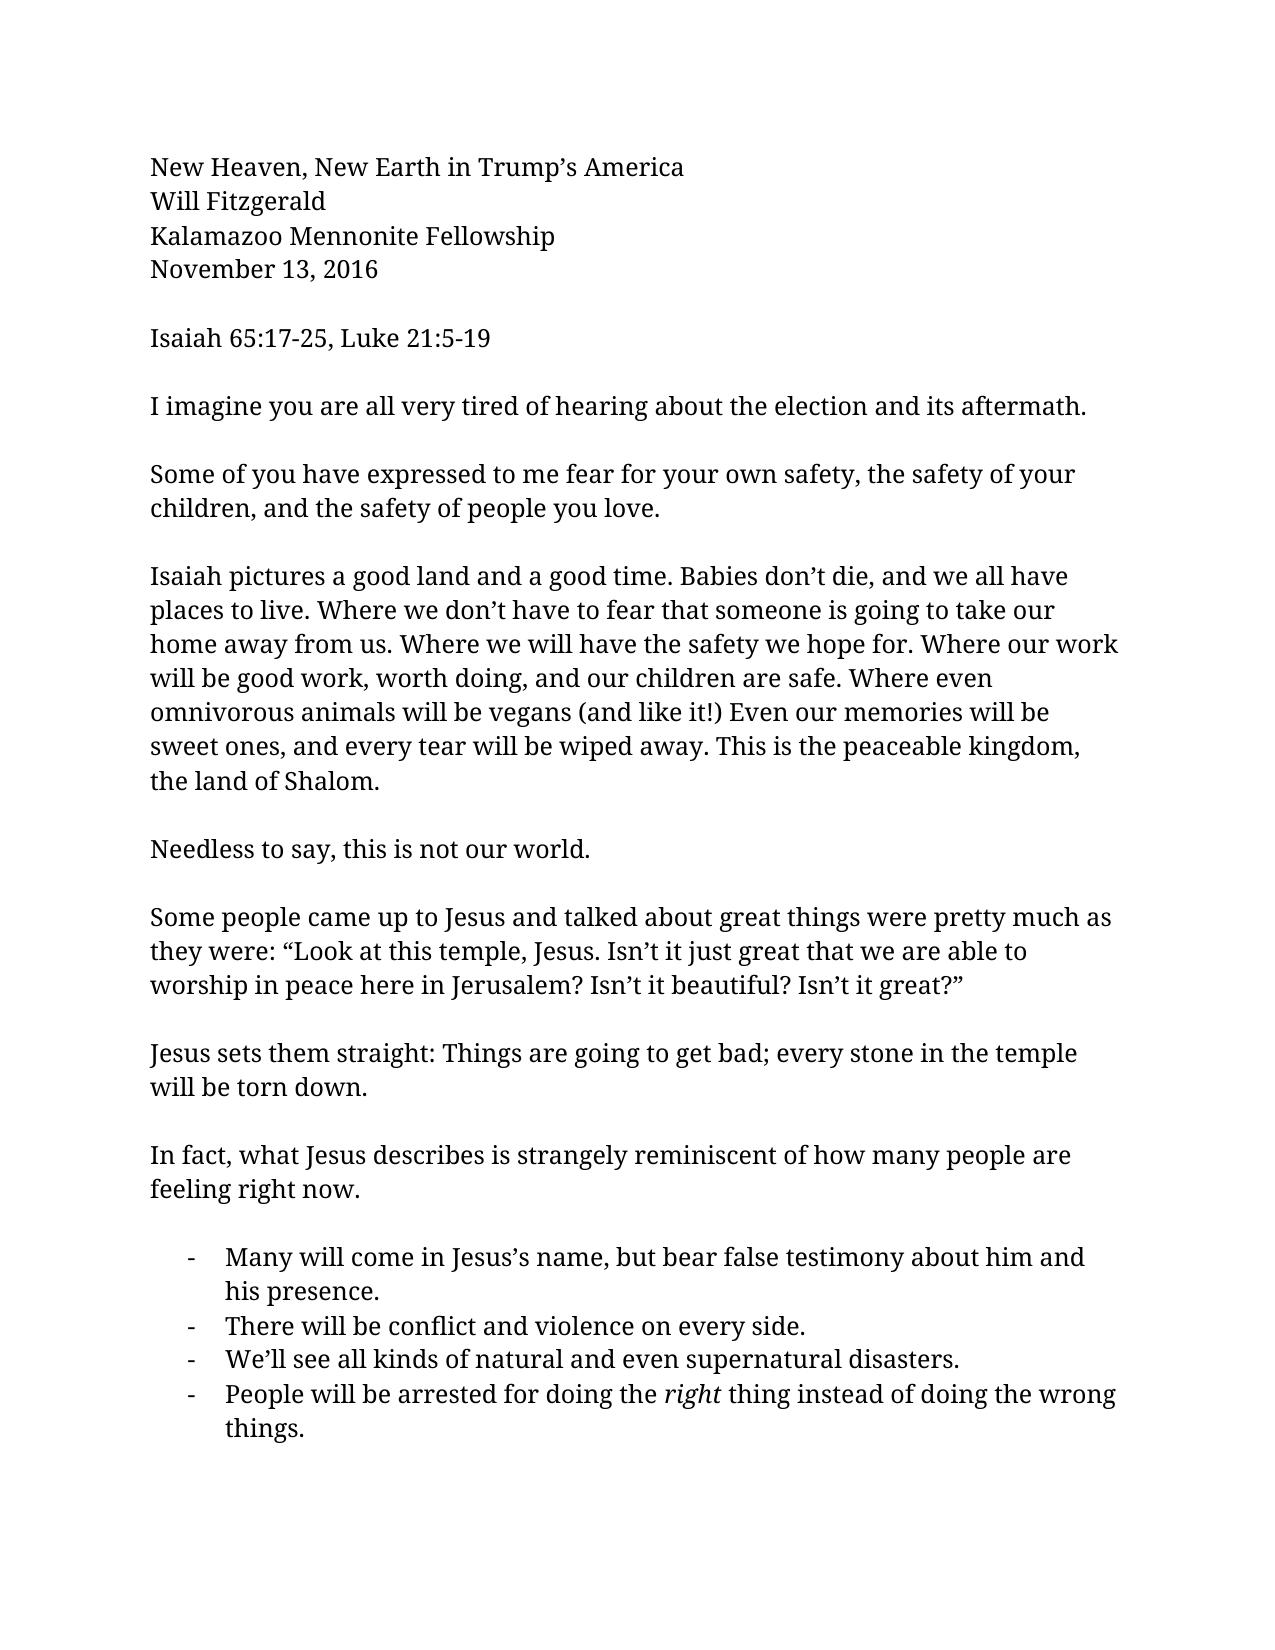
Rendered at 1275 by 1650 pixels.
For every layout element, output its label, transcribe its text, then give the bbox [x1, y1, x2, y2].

text Some people came up to Jesus and talked about great things were pretty much as they were: “Look at this temple, Jesus. Isn’t it just great that we are able to worship in peace here in Jerusalem? Isn’t it beautiful? Isn’t it great?” [150, 899, 1125, 1002]
text Needless to say, this is not our world. [150, 831, 1125, 865]
text Jesus sets them straight: Things are going to get bad; every stone in the temple will be torn down. [150, 1036, 1125, 1104]
text New Heaven, New Earth in Trump’s America [150, 150, 1125, 184]
list There will be conflict and violence on every side. [187, 1308, 1125, 1342]
list People will be arrested for doing the right thing instead of doing the wrong things. [187, 1376, 1125, 1444]
text Isaiah pictures a good land and a good time. Babies don’t die, and we all have places to live. Where we don’t have to fear that someone is going to take our home away from us. Where we will have the safety we hope for. Where our work will be good work, worth doing, and our children are safe. Where even omnivorous animals will be vegans (and like it!) Even our memories will be sweet ones, and every tear will be wiped away. This is the peaceable kingdom, the land of Shalom. [150, 559, 1125, 797]
list We’ll see all kinds of natural and even supernatural disasters. [187, 1342, 1125, 1376]
text Some of you have expressed to me fear for your own safety, the safety of your children, and the safety of people you love. [150, 457, 1125, 525]
list Many will come in Jesus’s name, but bear false testimony about him and his presence. [187, 1240, 1125, 1308]
text November 13, 2016 [150, 252, 1125, 286]
text Kalamazoo Mennonite Fellowship [150, 218, 1125, 252]
text Isaiah 65:17-25, Luke 21:5-19 [150, 320, 1125, 354]
text In fact, what Jesus describes is strangely reminiscent of how many people are feeling right now. [150, 1138, 1125, 1206]
text I imagine you are all very tired of hearing about the election and its aftermath. [150, 388, 1125, 422]
text Will Fitzgerald [150, 184, 1125, 218]
